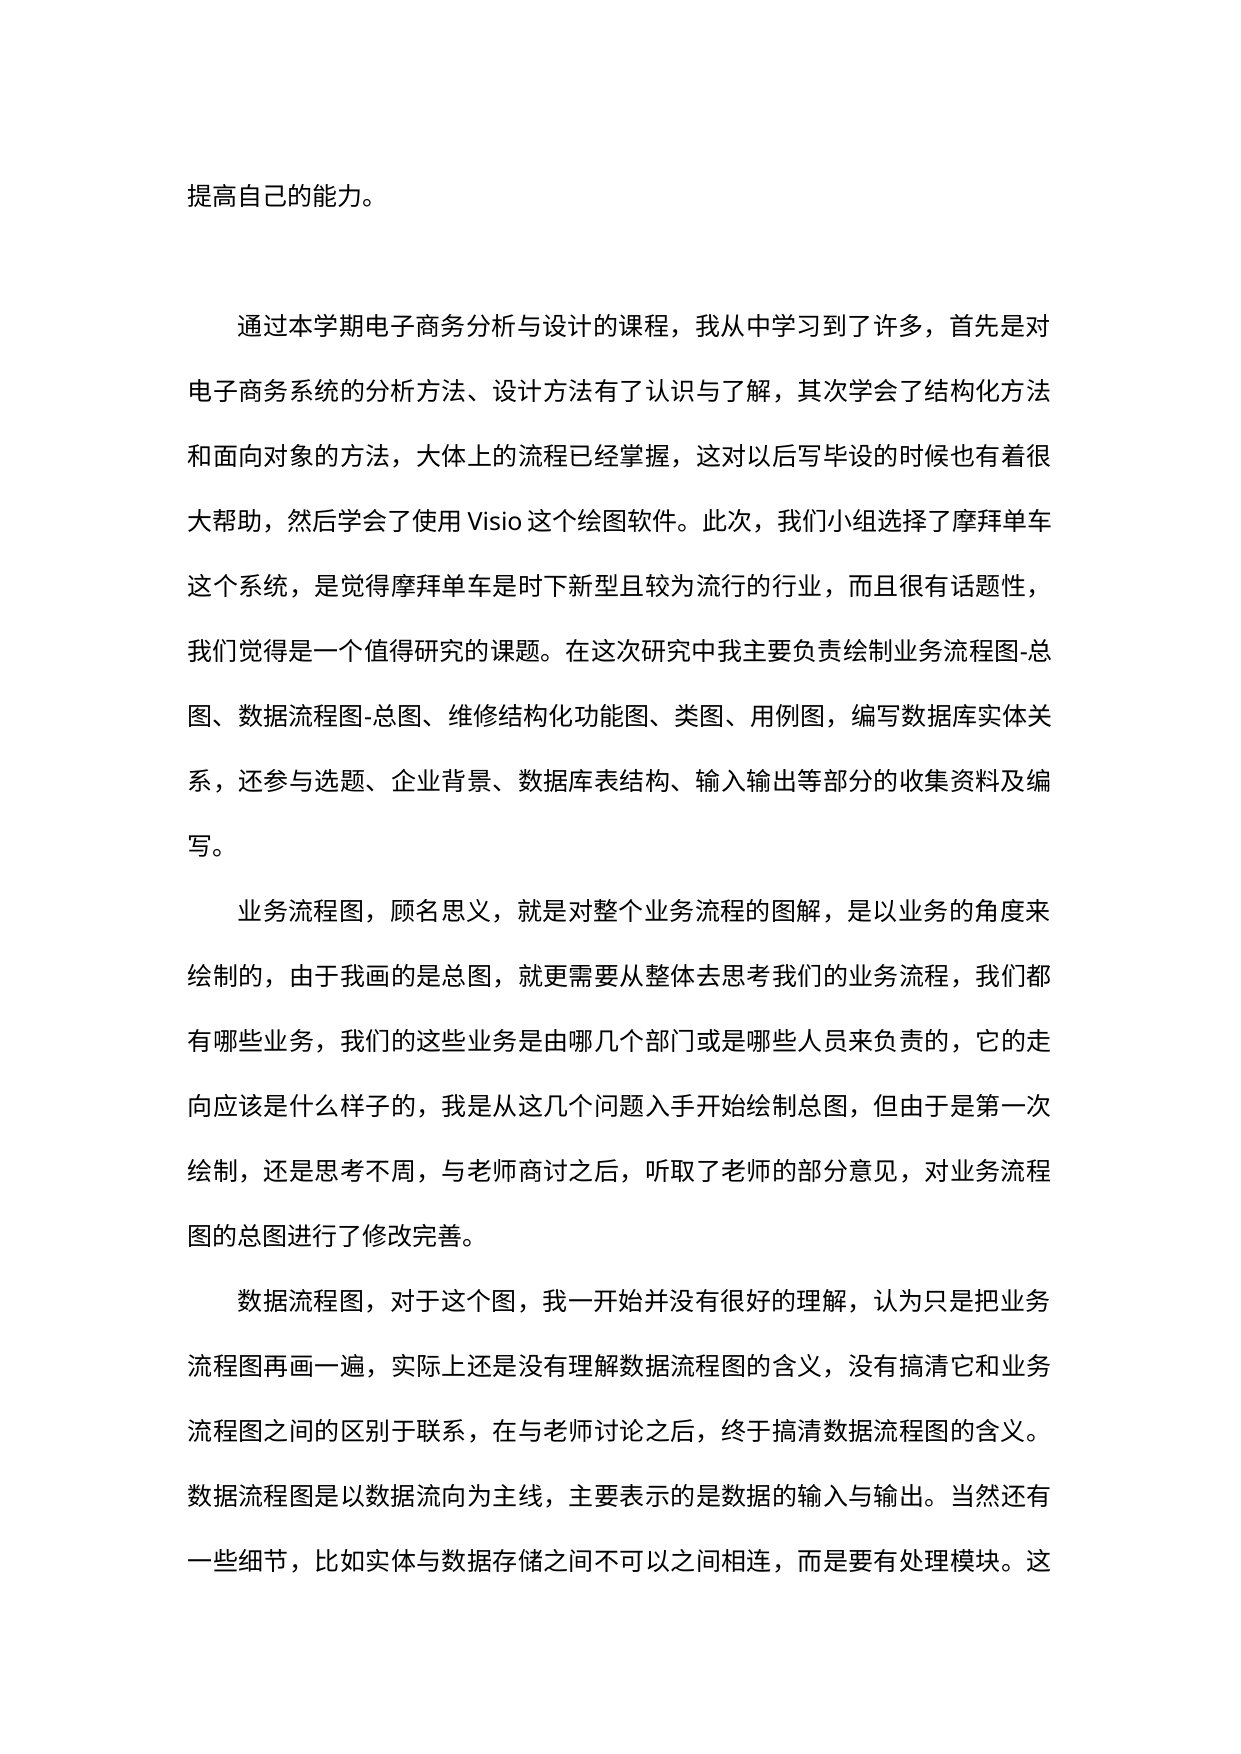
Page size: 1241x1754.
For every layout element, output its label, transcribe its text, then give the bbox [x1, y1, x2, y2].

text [187, 162, 1053, 227]
text 业务流程图，顾名思义，就是对整个业务流程的图解，是以业务的角度来绘制的，由于我画的是总图，就更需要从整体去思考我们的业务流程，我们都有哪些业务，我们的这些业务是由哪几个部门或是哪些人员来负责的，它的走向应该是什么样子的，我是从这几个问题入手开始绘制总图，但由于是第一次绘制，还是思考不周，与老师商讨之后，听取了老师的部分意见，对业务流程图的总图进行了修改完善。 [187, 877, 1053, 1267]
text 通过本学期电子商务分析与设计的课程，我从中学习到了许多，首先是对电子商务系统的分析方法、设计方法有了认识与了解，其次学会了结构化方法和面向对象的方法，大体上的流程已经掌握，这对以后写毕设的时候也有着很大帮助，然后学会了使用Visio这个绘图软件。此次，我们小组选择了摩拜单车这个系统，是觉得摩拜单车是时下新型且较为流行的行业，而且很有话题性，我们觉得是一个值得研究的课题。在这次研究中我主要负责绘制业务流程图-总图、数据流程图-总图、维修结构化功能图、类图、用例图，编写数据库实体关系，还参与选题、企业背景、数据库表结构、输入输出等部分的收集资料及编写。 [187, 292, 1053, 877]
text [187, 1267, 1053, 1592]
